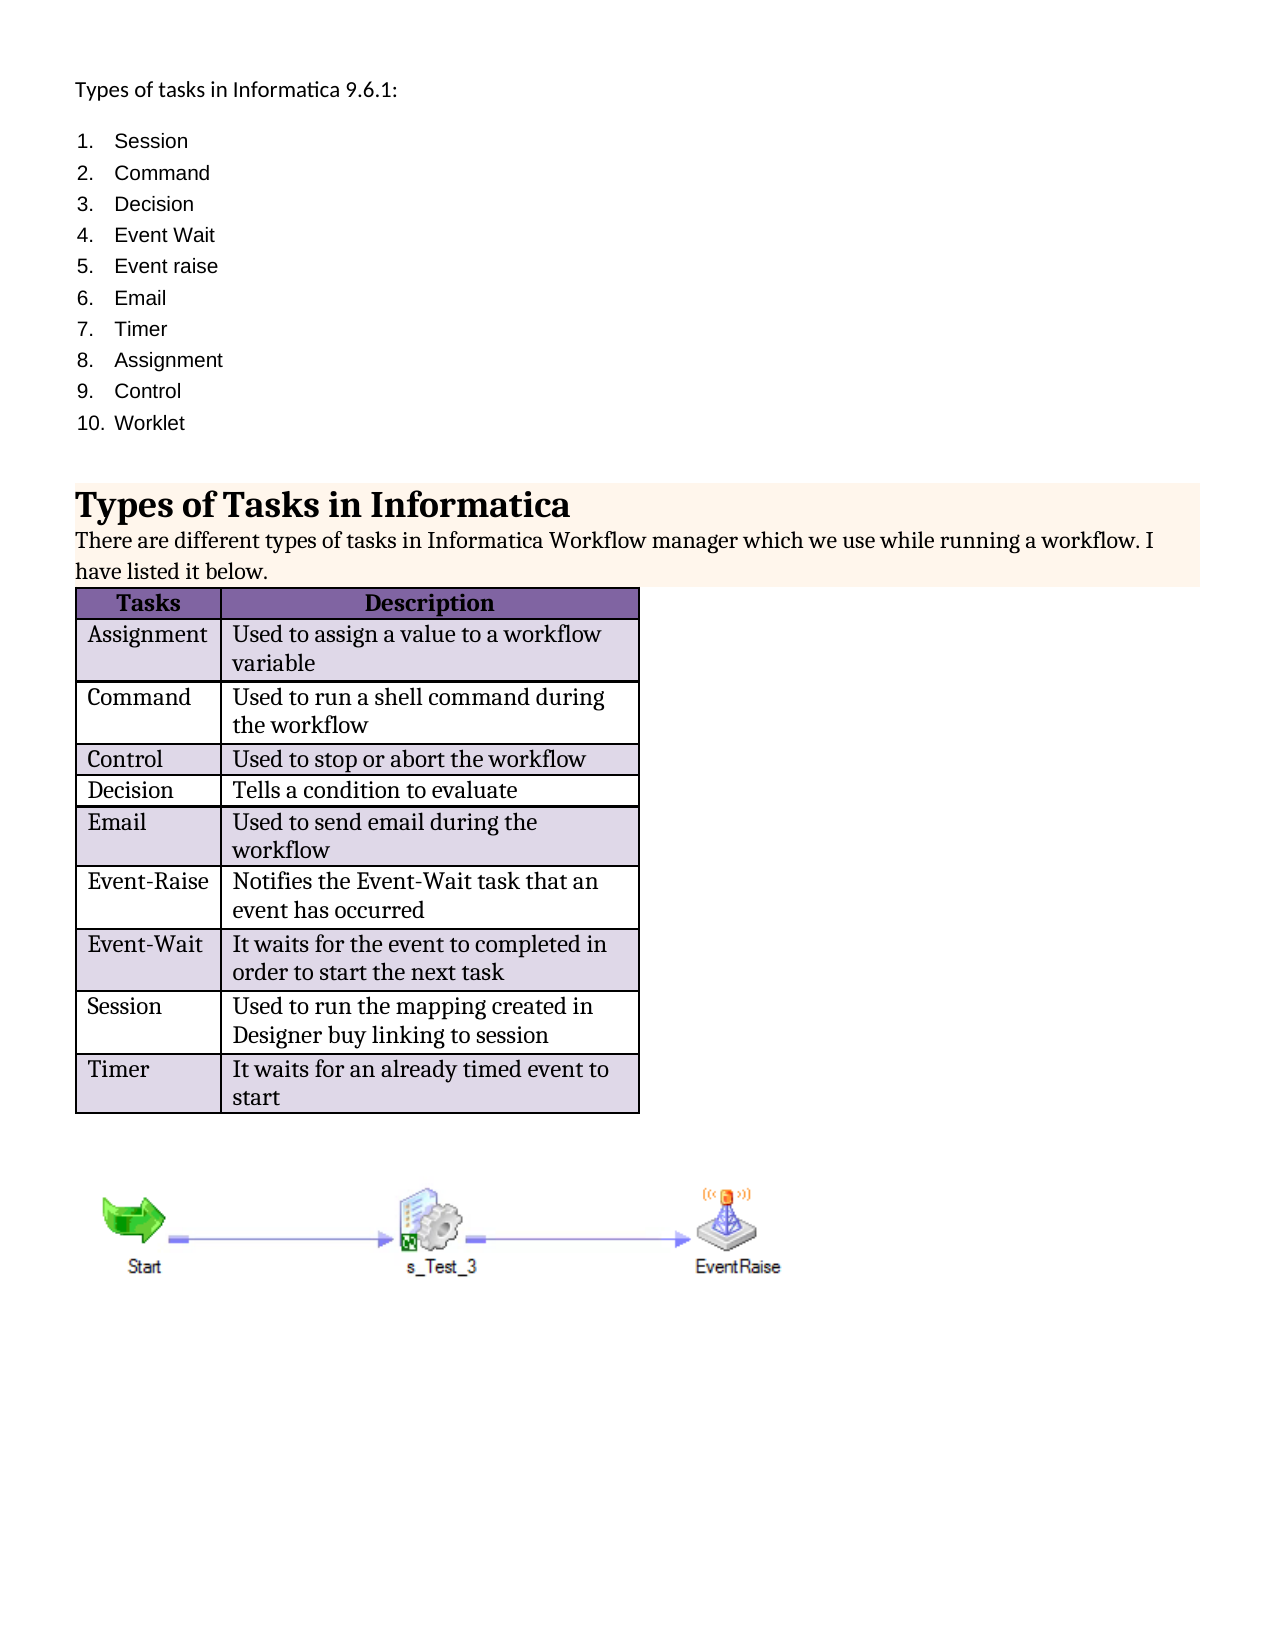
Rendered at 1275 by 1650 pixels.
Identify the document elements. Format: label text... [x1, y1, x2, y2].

table_cell Event-Wait [77, 930, 220, 990]
table_cell Used to run the mapping created in Designer buy linking to session [222, 992, 638, 1052]
table_cell It waits for an already timed event to start [222, 1055, 638, 1112]
table_cell Tells a condition to evaluate [222, 776, 638, 805]
picture [75, 1161, 838, 1319]
table_header Tasks [77, 589, 220, 618]
table_cell Notifies the Event-Wait task that an event has occurred [222, 867, 638, 927]
list Assignment [77, 341, 1200, 372]
table_cell Session [77, 992, 220, 1052]
list Control [77, 372, 1200, 403]
table_cell Control [77, 745, 220, 774]
table_cell Assignment [77, 620, 220, 680]
text Types of Tasks in Informatica [75, 483, 1200, 526]
table_cell Email [77, 808, 220, 865]
text There are different types of tasks in Informatica Workflow manager which we use while running a workflow. I have listed it below. [75, 526, 1200, 587]
table_header Description [222, 589, 638, 618]
text Types of tasks in Informatica 9.6.1: [75, 75, 1200, 103]
table_cell Used to run a shell command during the workflow [222, 683, 638, 743]
table_cell Event-Raise [77, 867, 220, 927]
list Email [77, 278, 1200, 309]
table_cell Decision [77, 776, 220, 805]
table_cell Used to stop or abort the workflow [222, 745, 638, 774]
table_cell Timer [77, 1055, 220, 1112]
table_cell Used to assign a value to a workflow variable [222, 620, 638, 680]
list Session [77, 122, 1200, 153]
table_cell Used to send email during the workflow [222, 808, 638, 865]
list Event raise [77, 247, 1200, 278]
list Timer [77, 309, 1200, 341]
list Event Wait [77, 216, 1200, 247]
list Decision [77, 184, 1200, 216]
table_cell Command [77, 683, 220, 743]
list Worklet [77, 403, 1200, 434]
table_cell It waits for the event to completed in order to start the next task [222, 930, 638, 990]
list Command [77, 153, 1200, 184]
